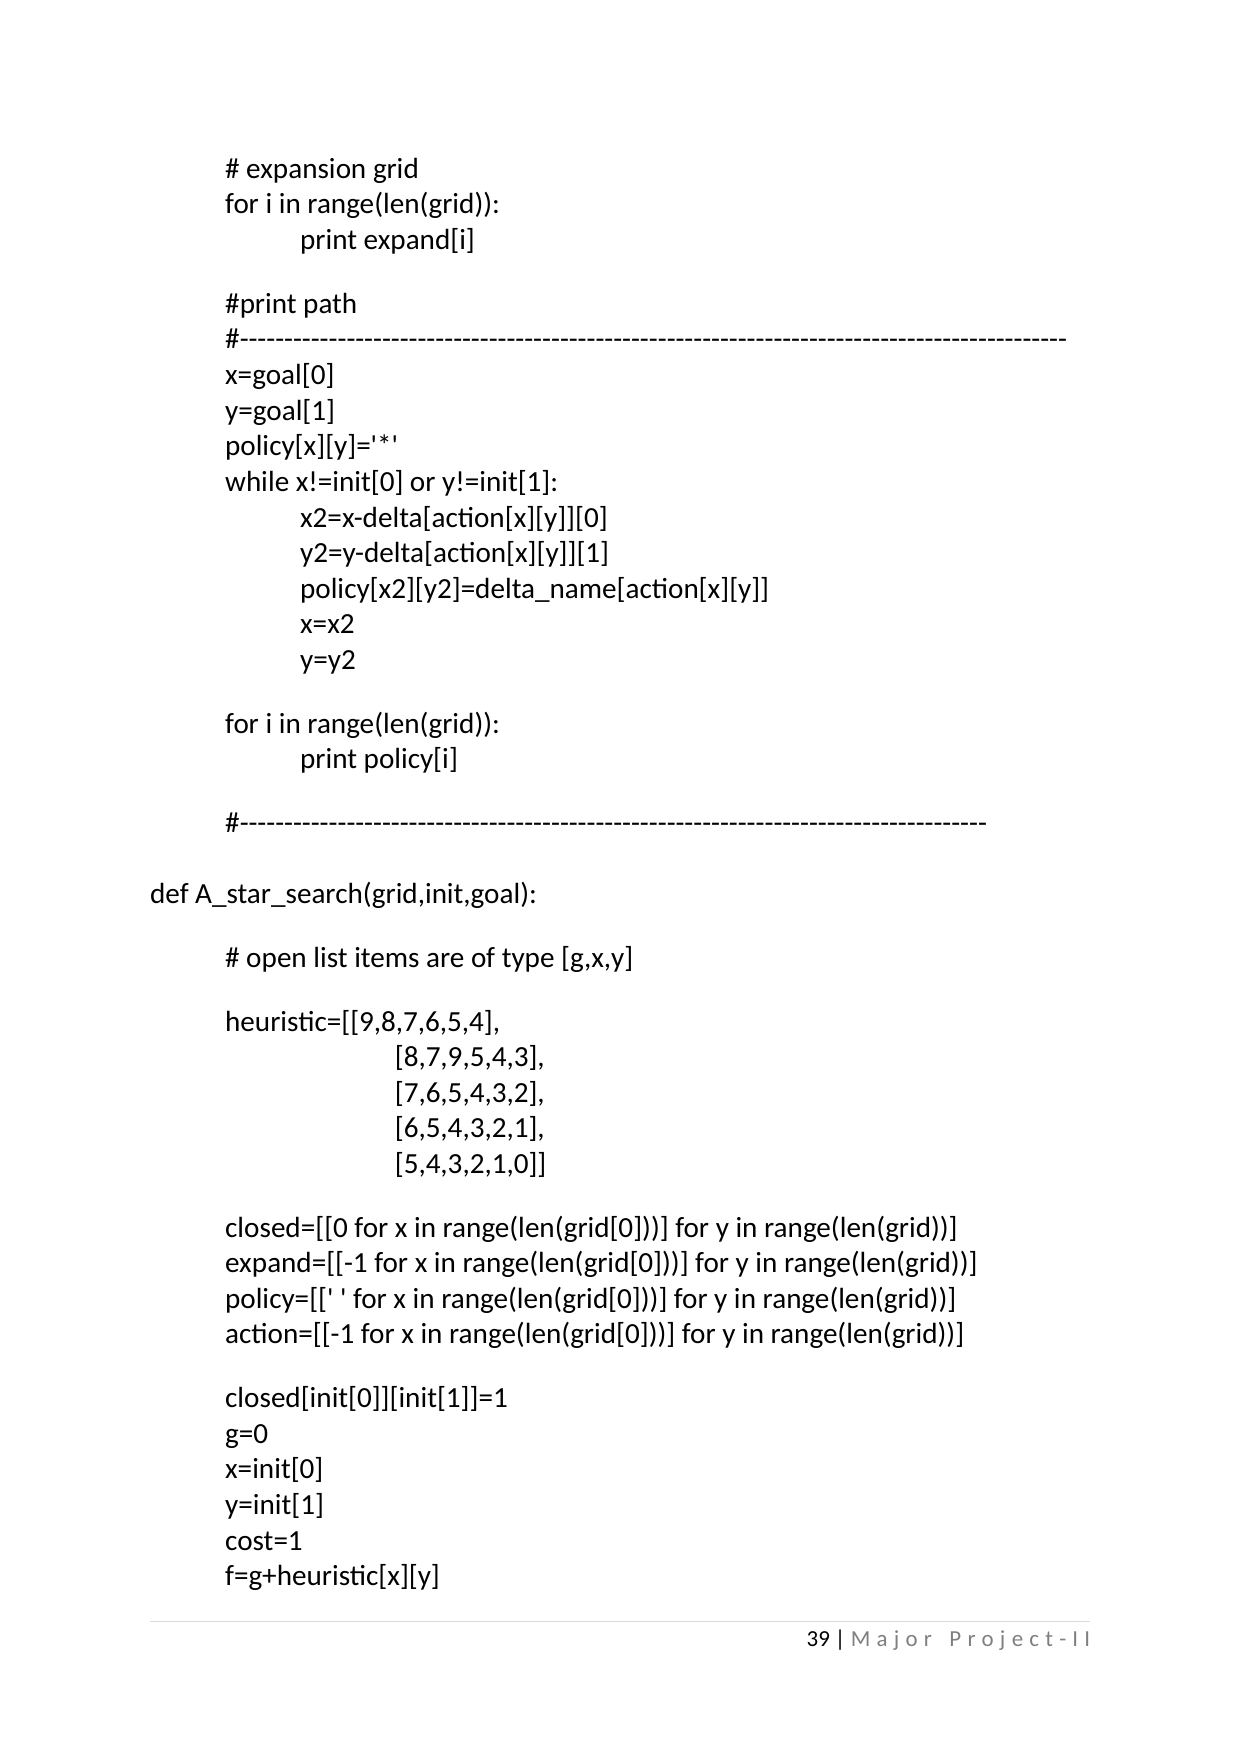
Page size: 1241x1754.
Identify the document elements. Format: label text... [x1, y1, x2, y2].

text y=goal[1] [150, 392, 1090, 427]
text heuristic=[[9,8,7,6,5,4], [150, 1003, 1090, 1038]
text x2=x-delta[action[x][y]][0] [150, 499, 1090, 534]
text # expansion grid [150, 150, 1090, 186]
text [5,4,3,2,1,0]] [150, 1145, 1090, 1181]
text print expand[i] [150, 221, 1090, 257]
text print policy[i] [150, 740, 1090, 776]
text action=[[-1 for x in range(len(grid[0]))] for y in range(len(grid))] [150, 1316, 1090, 1351]
text [7,6,5,4,3,2], [150, 1074, 1090, 1109]
text y2=y-delta[action[x][y]][1] [150, 534, 1090, 570]
text #print path [150, 285, 1090, 321]
text policy[x2][y2]=delta_name[action[x][y]] [150, 570, 1090, 606]
text policy=[[' ' for x in range(len(grid[0]))] for y in range(len(grid))] [150, 1280, 1090, 1316]
text x=x2 [150, 606, 1090, 641]
text policy[x][y]='*' [150, 427, 1090, 463]
text closed=[[0 for x in range(len(grid[0]))] for y in range(len(grid))] [150, 1209, 1090, 1244]
text while x!=init[0] or y!=init[1]: [150, 463, 1090, 499]
text x=init[0] [150, 1451, 1090, 1486]
text # open list items are of type [g,x,y] [150, 939, 1090, 974]
text #------------------------------------------------------------------------------------ [150, 804, 1090, 840]
text closed[init[0]][init[1]]=1 [150, 1379, 1090, 1415]
text #--------------------------------------------------------------------------------------------- [150, 321, 1090, 356]
text for i in range(len(grid)): [150, 186, 1090, 221]
text [6,5,4,3,2,1], [150, 1109, 1090, 1145]
text g=0 [150, 1415, 1090, 1451]
text cost=1 [150, 1522, 1090, 1557]
text for i in range(len(grid)): [150, 705, 1090, 740]
text [8,7,9,5,4,3], [150, 1038, 1090, 1074]
text y=init[1] [150, 1486, 1090, 1522]
text def A_star_search(grid,init,goal): [150, 875, 1090, 911]
text expand=[[-1 for x in range(len(grid[0]))] for y in range(len(grid))] [150, 1244, 1090, 1280]
text f=g+heuristic[x][y] [150, 1557, 1090, 1593]
text x=goal[0] [150, 356, 1090, 392]
text y=y2 [150, 641, 1090, 677]
